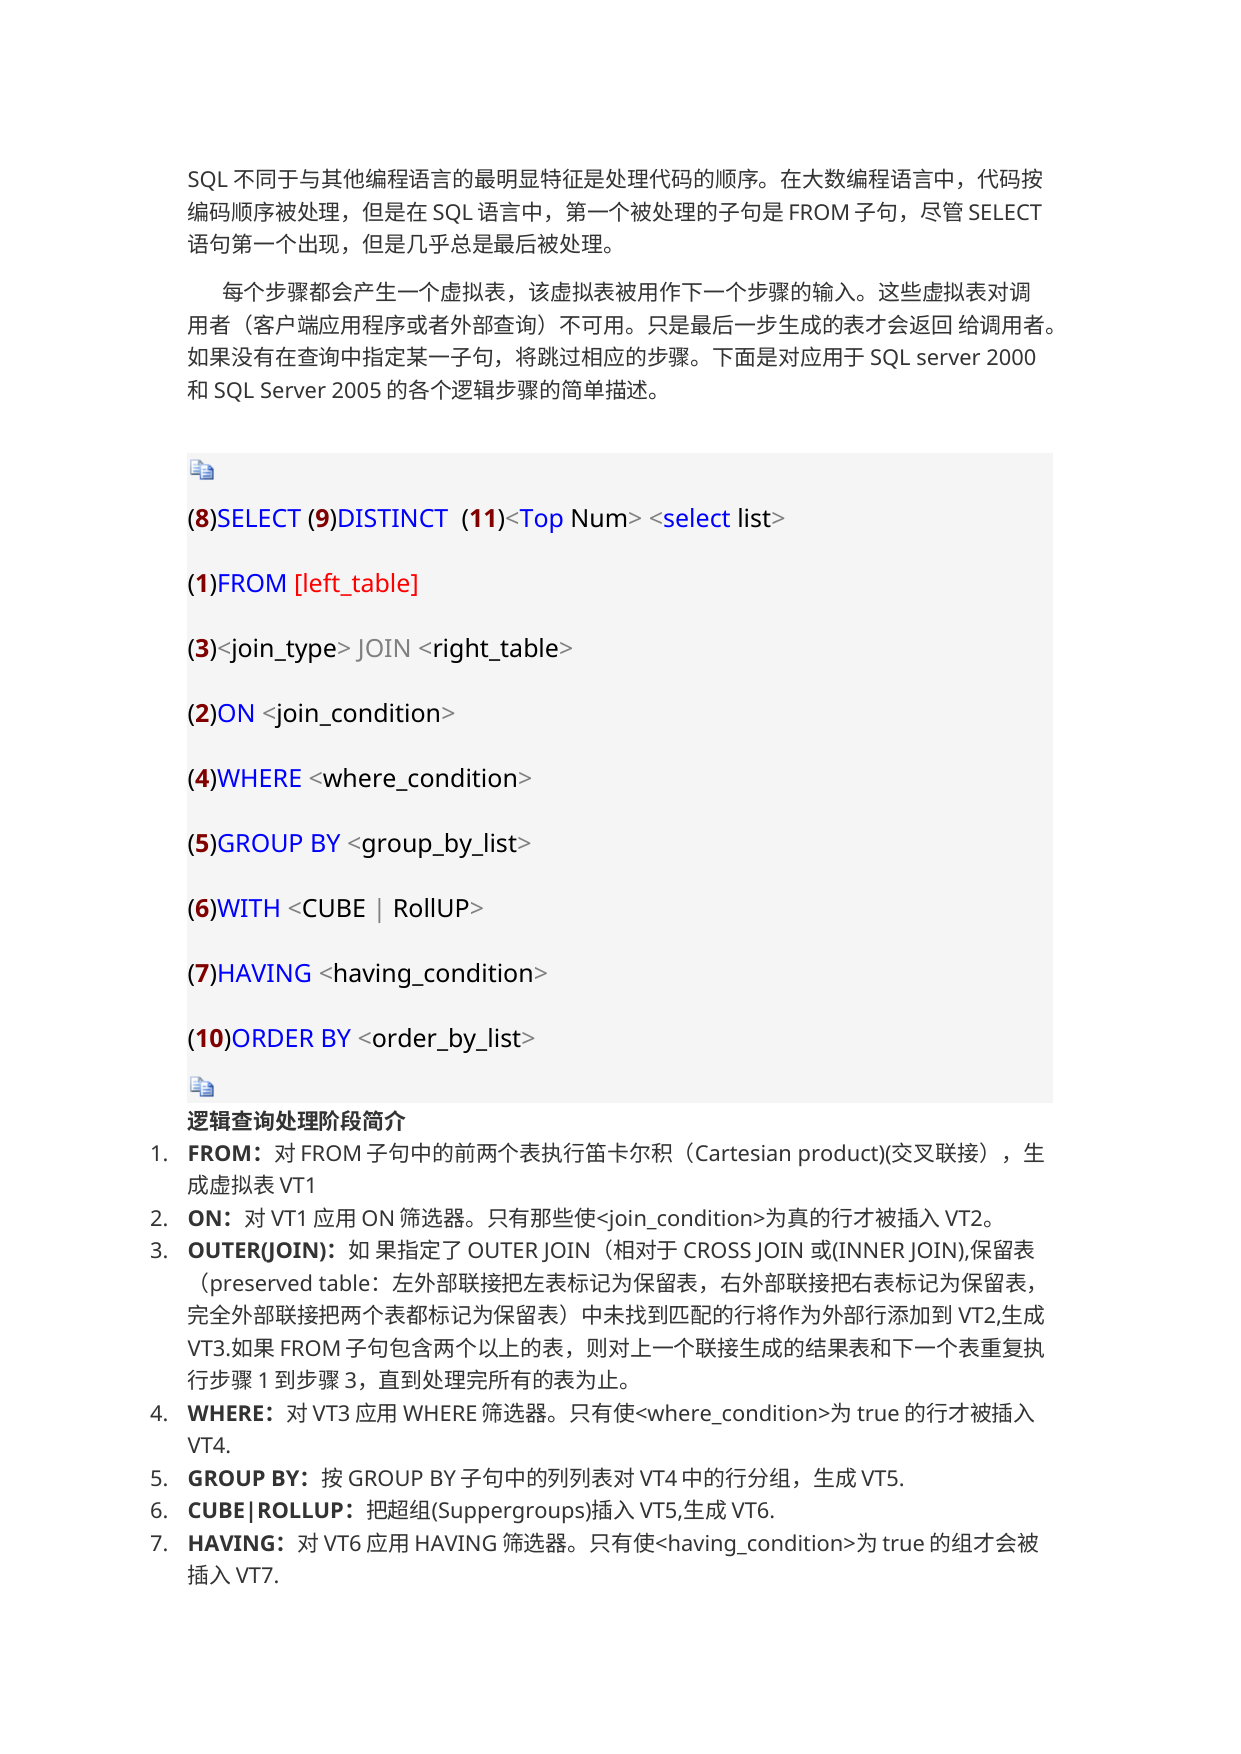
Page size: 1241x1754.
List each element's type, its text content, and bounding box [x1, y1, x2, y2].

list ON：对VT1应用ON筛选器。只有那些使<join_condition>为真的行才被插入VT2。 [150, 1201, 1053, 1233]
text SQL 不同于与其他编程语言的最明显特征是处理代码的顺序。在大数编程语言中，代码按编码顺序被处理，但是在SQL语言中，第一个被处理的子句是FROM子句，尽管SELECT语句第一个出现，但是几乎总是最后被处理。 [187, 162, 1053, 259]
list HAVING：对VT6应用HAVING筛选器。只有使<having_condition>为true的组才会被插入VT7. [150, 1526, 1053, 1591]
text 逻辑查询处理阶段简介 [187, 1103, 1053, 1136]
text 每个步骤都会产生一个虚拟表，该虚拟表被用作下一个步骤的输入。这些虚拟表对调用者（客户端应用程序或者外部查询）不可用。只是最后一步生成的表才会返回 给调用者。如果没有在查询中指定某一子句，将跳过相应的步骤。下面是对应用于SQL server 2000和SQL Server 2005的各个逻辑步骤的简单描述。 [187, 275, 1053, 405]
list CUBE|ROLLUP：把超组(Suppergroups)插入VT5,生成VT6. [150, 1493, 1053, 1526]
picture [187, 1070, 219, 1102]
text (8)SELECT (9)DISTINCT (11)<Top Num> <select list> (1)FROM [left_table] (3)<join_type> JOIN <right_table> (2)ON <join_condition> (4)WHERE <where_condition> (5)GROUP BY <group_by_list> (6)WITH <CUBE | RollUP> (7)HAVING <having_condition> (10)ORDER BY <order_by_list> [187, 486, 1053, 1071]
list WHERE：对VT3应用WHERE筛选器。只有使<where_condition>为true的行才被插入VT4. [150, 1396, 1053, 1461]
list OUTER(JOIN)：如 果指定了OUTER JOIN（相对于CROSS JOIN 或(INNER JOIN),保留表（preserved table：左外部联接把左表标记为保留表，右外部联接把右表标记为保留表，完全外部联接把两个表都标记为保留表）中未找到匹配的行将作为外部行添加到 VT2,生成VT3.如果FROM子句包含两个以上的表，则对上一个联接生成的结果表和下一个表重复执行步骤1到步骤3，直到处理完所有的表为止。 [150, 1233, 1053, 1396]
list FROM：对FROM子句中的前两个表执行笛卡尔积（Cartesian product)(交叉联接），生成虚拟表VT1 [150, 1136, 1053, 1201]
picture [187, 453, 219, 485]
list GROUP BY：按GROUP BY子句中的列列表对VT4中的行分组，生成VT5. [150, 1461, 1053, 1493]
